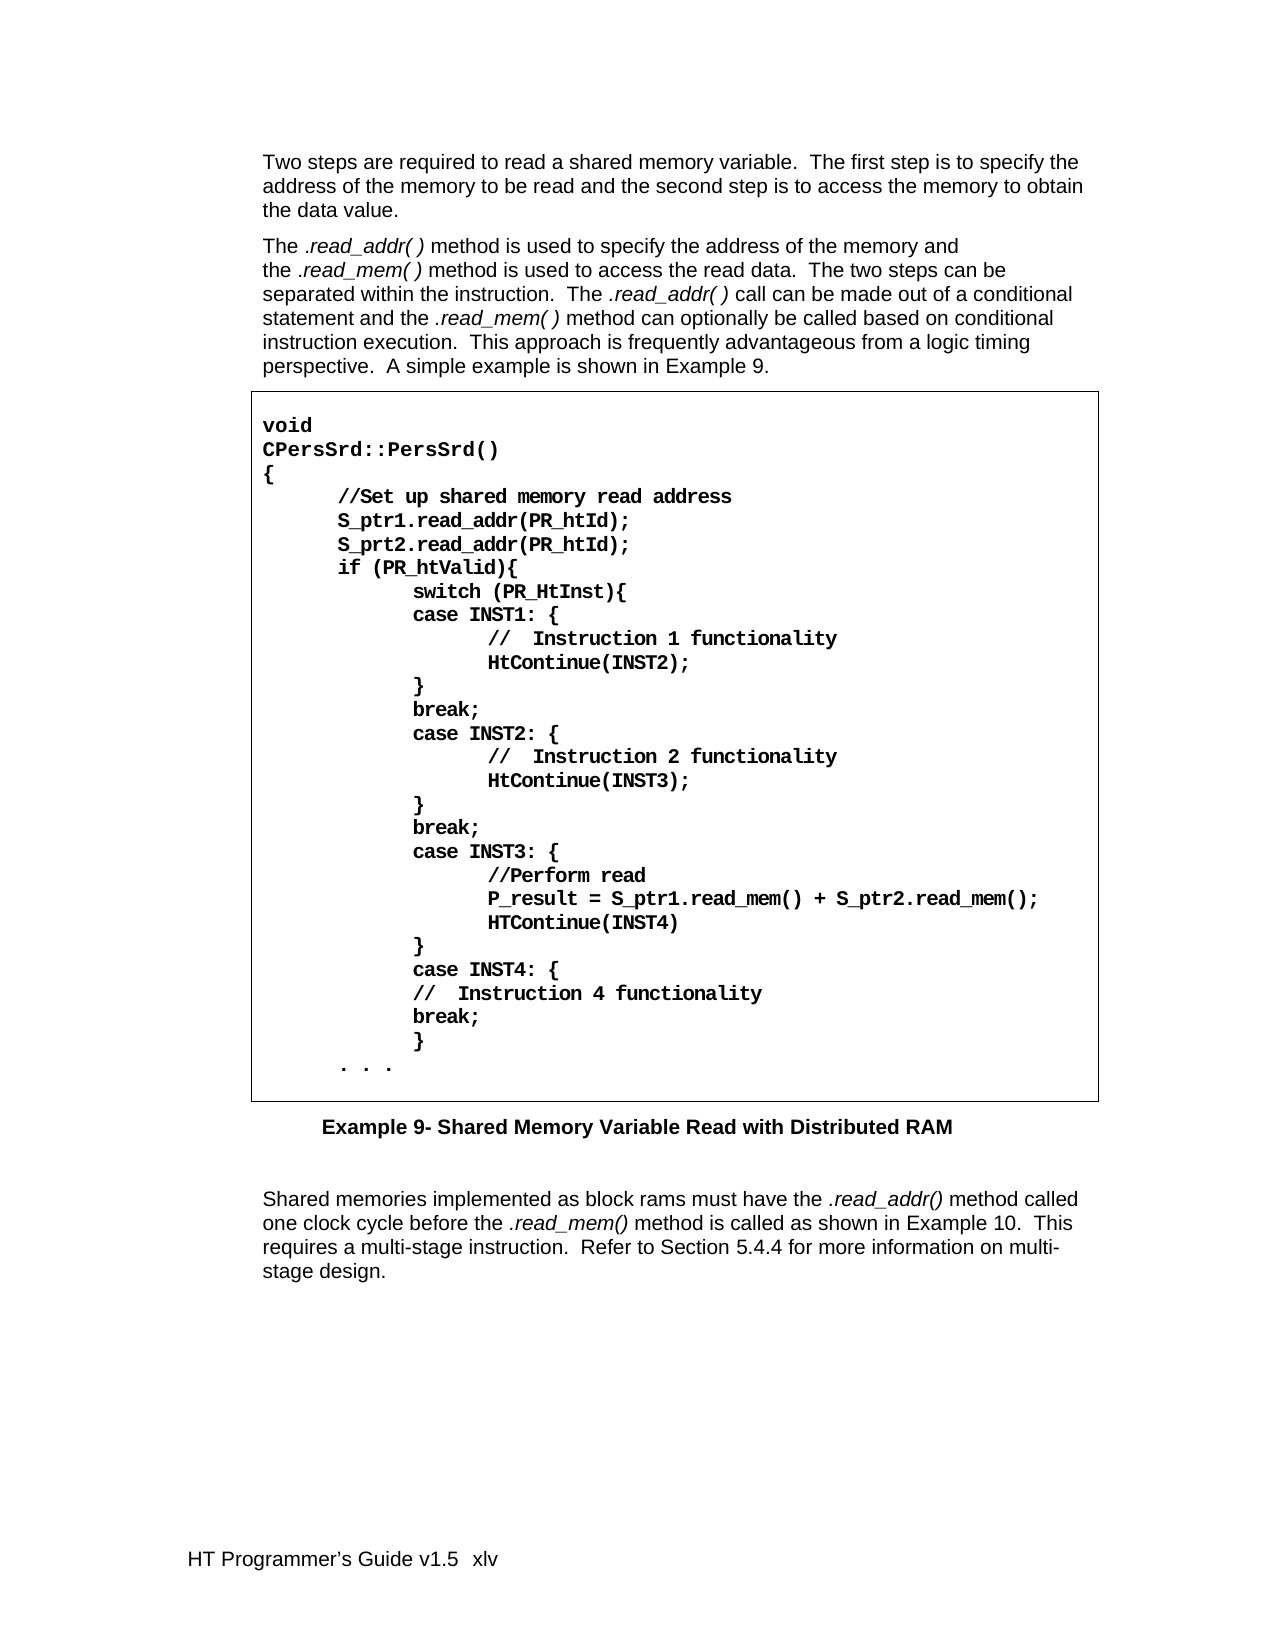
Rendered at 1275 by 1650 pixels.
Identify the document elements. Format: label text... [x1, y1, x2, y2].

text Two steps are required to read a shared memory variable. The first step is to specify the address of the memory to be read and the second step is to access the memory to obtain the data value. [262, 150, 1087, 222]
text Shared memories implemented as block rams must have the .read_addr() method called one clock cycle before the .read_mem() method is called as shown in Example 10. This requires a multi-stage instruction. Refer to Section 5.4.4 for more information on multi-stage design. [262, 1187, 1087, 1283]
text The .read_addr( ) method is used to specify the address of the memory and the .read_mem( ) method is used to access the read data. The two steps can be separated within the instruction. The .read_addr( ) call can be made out of a conditional statement and the .read_mem( ) method can optionally be called based on conditional instruction execution. This approach is frequently advantageous from a logic timing perspective. A simple example is shown in Example 9. [262, 234, 1087, 378]
table_header void CPersSrd::PersSrd() { //Set up shared memory read address S_ptr1.read_addr(PR_htId); S_prt2.read_addr(PR_htId); if (PR_htValid){ switch (PR_HtInst){ case INST1: { // Instruction 1 functionality HtContinue(INST2); } break; case INST2: { // Instruction 2 functionality HtContinue(INST3); } break; case INST3: { //Perform read P_result = S_ptr1.read_mem() + S_ptr2.read_mem(); HTContinue(INST4) } case INST4: { // Instruction 4 functionality break; } . . . [252, 392, 1098, 1101]
